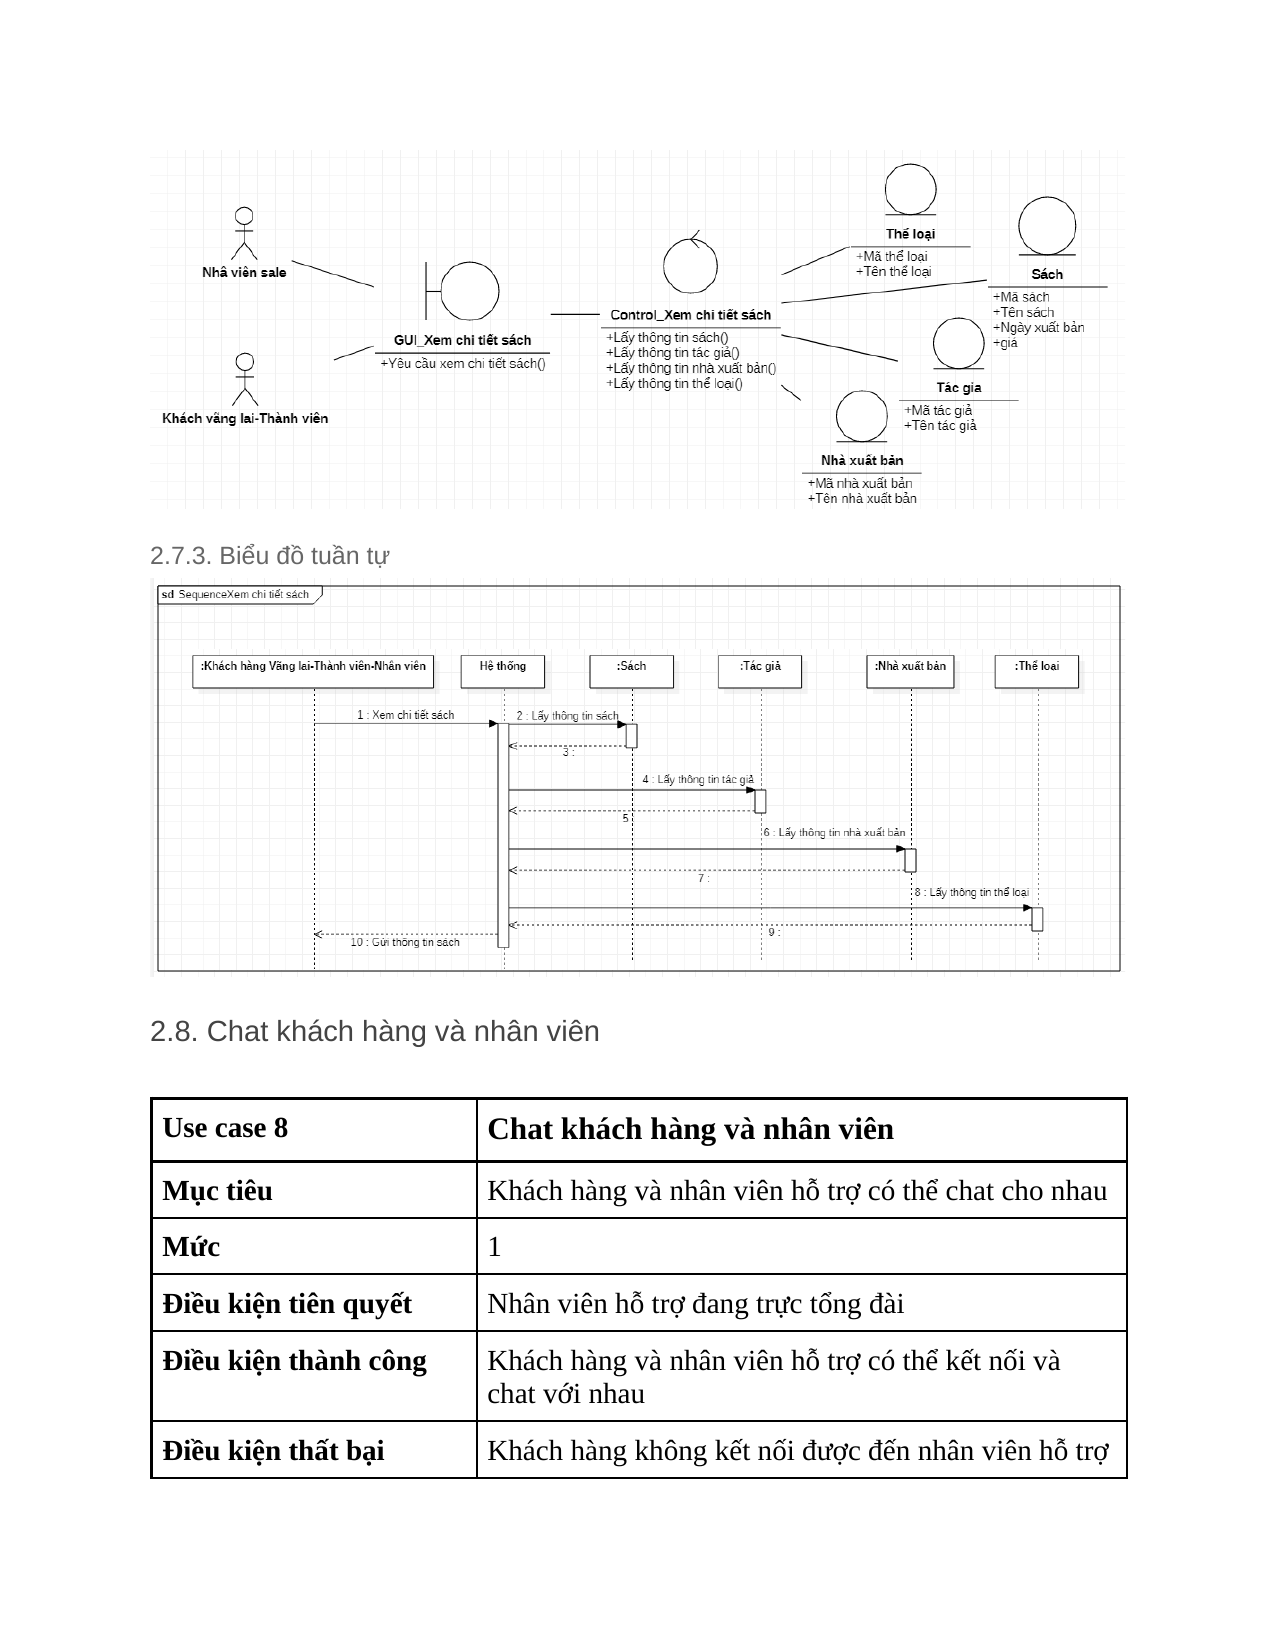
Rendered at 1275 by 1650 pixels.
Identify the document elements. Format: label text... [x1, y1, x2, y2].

table_cell Điều kiện tiên quyết [153, 1275, 476, 1330]
picture [150, 150, 1125, 509]
table_header Use case 8 [153, 1100, 476, 1160]
table_cell Mức [153, 1219, 476, 1273]
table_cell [478, 1422, 1126, 1477]
table_header Chat khách hàng và nhân viên [478, 1100, 1126, 1160]
table_cell Điều kiện thành công [153, 1332, 476, 1420]
subtitle 2.7.3. Biểu đồ tuần tự [150, 541, 1125, 570]
table_cell Điều kiện thất bại [153, 1422, 476, 1477]
table_cell Khách hàng và nhân viên hỗ trợ có thể chat cho nhau [478, 1163, 1126, 1217]
table_cell Nhân viên hỗ trợ đang trực tổng đài [478, 1275, 1126, 1330]
table_cell Khách hàng và nhân viên hỗ trợ có thể kết nối và chat với nhau [478, 1332, 1126, 1420]
subtitle 2.8. Chat khách hàng và nhân viên [150, 1013, 1125, 1047]
table_cell Mục tiêu [153, 1163, 476, 1217]
table_cell 1 [478, 1219, 1126, 1273]
picture [150, 578, 1125, 977]
